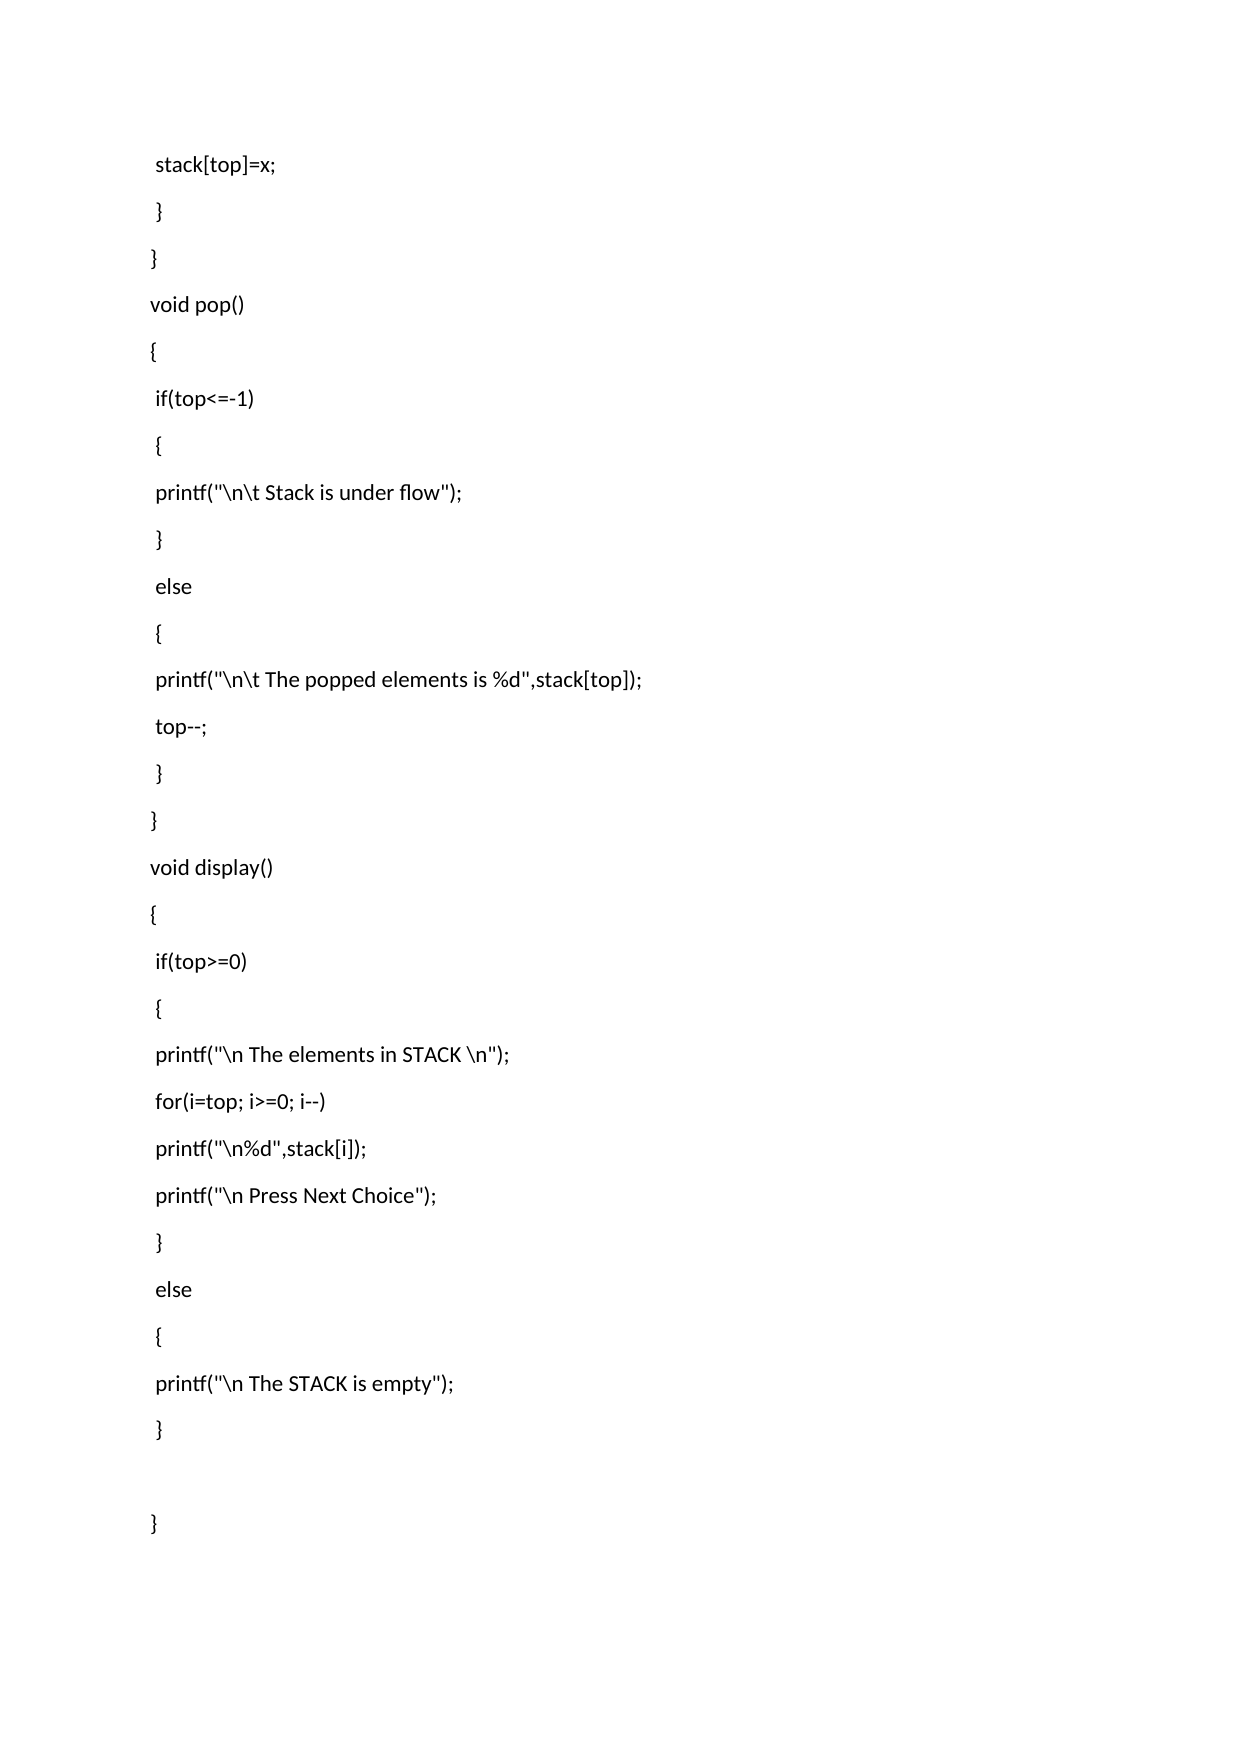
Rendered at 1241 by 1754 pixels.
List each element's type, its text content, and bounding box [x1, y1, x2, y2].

text } [150, 244, 1090, 272]
text } [150, 759, 1090, 787]
text printf("\n%d",stack[i]); [150, 1134, 1090, 1162]
text printf("\n The elements in STACK \n"); [150, 1041, 1090, 1069]
text { [150, 431, 1090, 459]
text { [150, 337, 1090, 366]
text printf("\n\t Stack is under flow"); [150, 478, 1090, 506]
text } [150, 1509, 1090, 1537]
text for(i=top; i>=0; i--) [150, 1087, 1090, 1116]
text } [150, 1416, 1090, 1444]
text { [150, 619, 1090, 647]
text printf("\n Press Next Choice"); [150, 1181, 1090, 1209]
text } [150, 197, 1090, 225]
text else [150, 1275, 1090, 1303]
text } [150, 1228, 1090, 1256]
text stack[top]=x; [150, 150, 1090, 178]
text { [150, 994, 1090, 1022]
text top--; [150, 712, 1090, 741]
text void pop() [150, 291, 1090, 319]
text void display() [150, 853, 1090, 881]
text if(top>=0) [150, 947, 1090, 975]
text if(top<=-1) [150, 384, 1090, 412]
text else [150, 572, 1090, 600]
text { [150, 1322, 1090, 1350]
text } [150, 806, 1090, 834]
text { [150, 900, 1090, 928]
text printf("\n\t The popped elements is %d",stack[top]); [150, 666, 1090, 694]
text printf("\n The STACK is empty"); [150, 1369, 1090, 1397]
text } [150, 525, 1090, 553]
